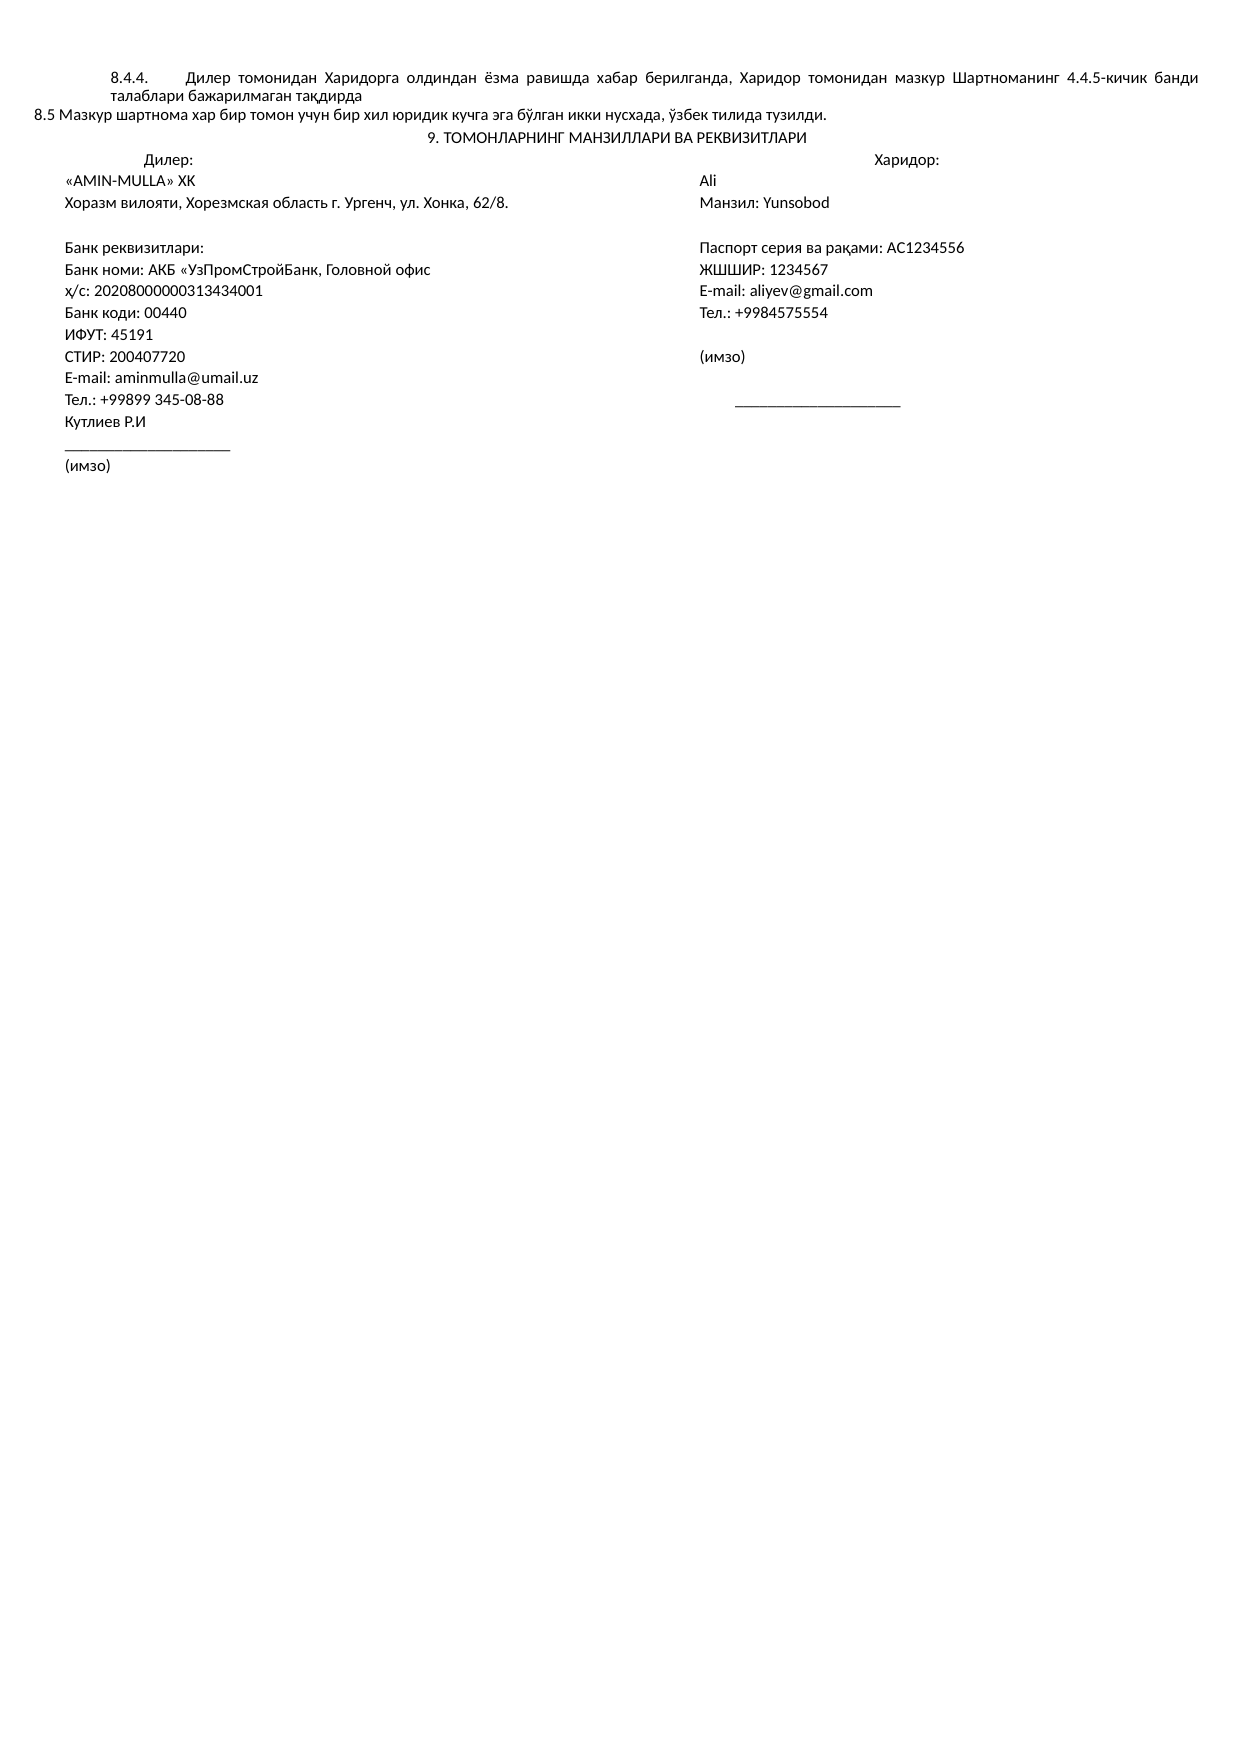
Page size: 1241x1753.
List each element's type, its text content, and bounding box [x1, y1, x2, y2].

table_cell Паспорт серия ва рақами: AC1234556 [699, 237, 1041, 259]
table_header Дилер: [65, 149, 699, 171]
table_cell «AMIN-MULLA» XK [65, 171, 699, 192]
table_cell Тел.: +99899 345-08-88 Кутлиев Р.И ____________________ (имзо) [65, 390, 699, 477]
table_cell ҳ/с: 20208000000313434001 [65, 281, 699, 302]
table_header Харидор: [699, 149, 1041, 171]
table_cell ЖШШИР: 1234567 [699, 259, 1041, 281]
table_cell Ali [699, 171, 1041, 192]
table_cell СТИР: 200407720 E-mail: aminmulla@umail.uz [65, 346, 699, 389]
text 9. ТОМОНЛАРНИНГ МАНЗИЛЛАРИ ВА РЕКВИЗИТЛАРИ [222, 127, 1012, 147]
list Дилер томонидан Харидорга олдиндан ёзма равишда хабар берилганда, Харидор томонидан мазкур Шартноманинг 4.4.5-кичик банди талаблари бажарилмаган тақдирда [110, 69, 1200, 105]
table_cell Хоразм вилояти, Хорезмская область г. Ургенч, ул. Хонка, 62/8. [65, 192, 699, 237]
table_cell E-mail: aliyev@gmail.com [699, 281, 1041, 302]
table_cell ____________________ [699, 390, 1041, 477]
text 8.5 Мазкур шартнома хар бир томон учун бир хил юридик кучга эга бўлган икки нусхада, ўзбек тилида тузилди. [34, 106, 1200, 124]
table_cell Тел.: +9984575554 [699, 302, 1041, 346]
table_cell Манзил: Yunsobod [699, 192, 1041, 237]
table_cell Банк номи: АКБ «УзПромСтройБанк, Головной офис [65, 259, 699, 281]
table_cell (имзо) [699, 346, 1041, 389]
table_cell Банк реквизитлари: [65, 237, 699, 259]
table_cell Банк коди: 00440 ИФУТ: 45191 [65, 302, 699, 346]
